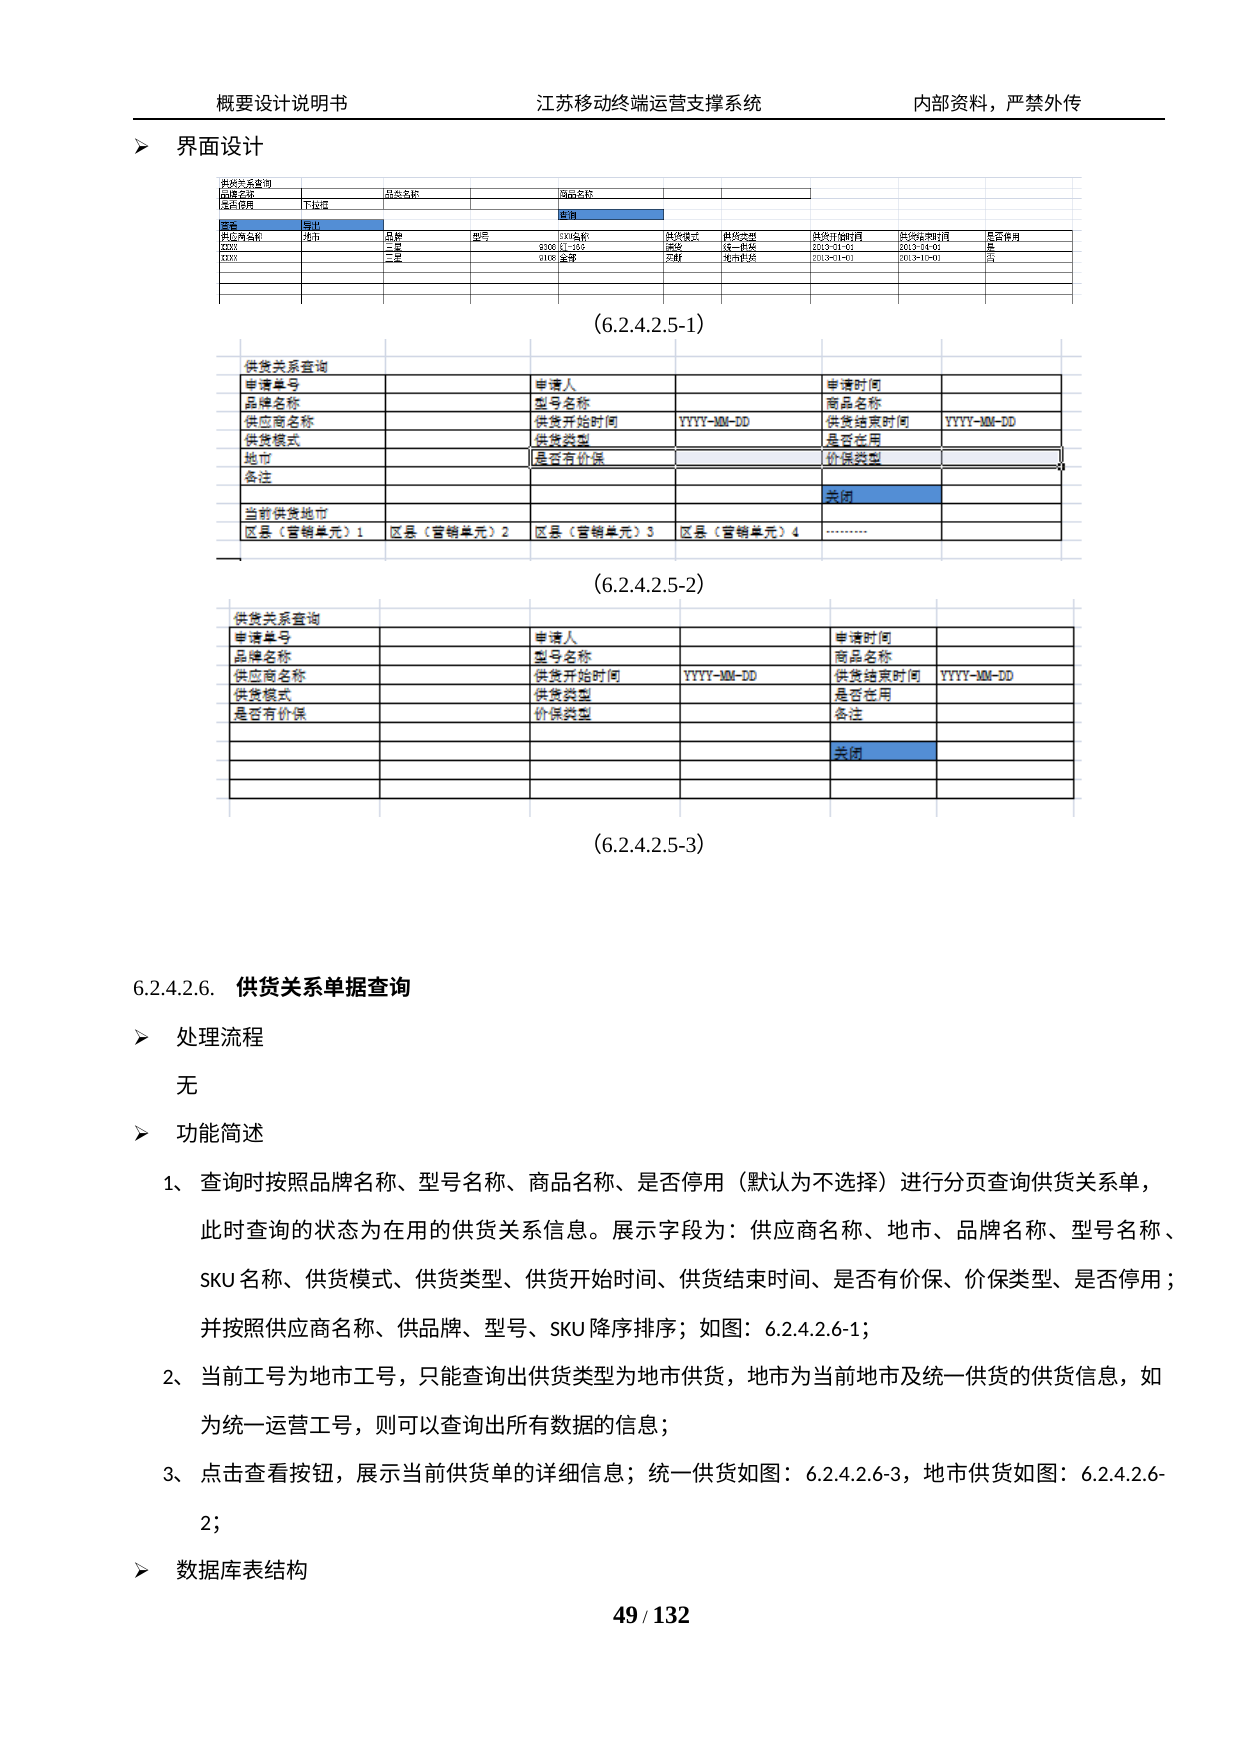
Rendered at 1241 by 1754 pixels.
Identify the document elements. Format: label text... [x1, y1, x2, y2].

list 界面设计 [133, 129, 1165, 161]
list 当前工号为地市工号，只能查询出供货类型为地市供货，地市为当前地市及统一供货的供货信息，如为统一运营工号，则可以查询出所有数据的信息； [162, 1359, 1165, 1440]
subtitle 供货关系单据查询 [133, 969, 1165, 1002]
list 处理流程 [133, 1019, 1165, 1052]
list 无 [177, 1067, 1165, 1100]
list 功能简述 [133, 1116, 1165, 1148]
list 查询时按照品牌名称、型号名称、商品名称、是否停用（默认为不选择）进行分页查询供货关系单，此时查询的状态为在用的供货关系信息。展示字段为：供应商名称、地市、品牌名称、型号名称、SKU名称、供货模式、供货类型、供货开始时间、供货结束时间、是否有价保、价保类型、是否停用；并按照供应商名称、供品牌、型号、SKU降序排序；如图：6.2.4.2.6-1； [162, 1164, 1165, 1343]
list 点击查看按钮，展示当前供货单的详细信息；统一供货如图：6.2.4.2.6-3，地市供货如图：6.2.4.2.6-2； [162, 1456, 1165, 1537]
text （6.2.4.2.5-2） [133, 567, 1165, 599]
text （6.2.4.2.5-1） [133, 307, 1165, 339]
picture [216, 339, 1082, 561]
picture [216, 599, 1082, 817]
text （6.2.4.2.5-3） [133, 827, 1165, 859]
picture [216, 177, 1082, 304]
list 数据库表结构 [133, 1553, 1165, 1585]
